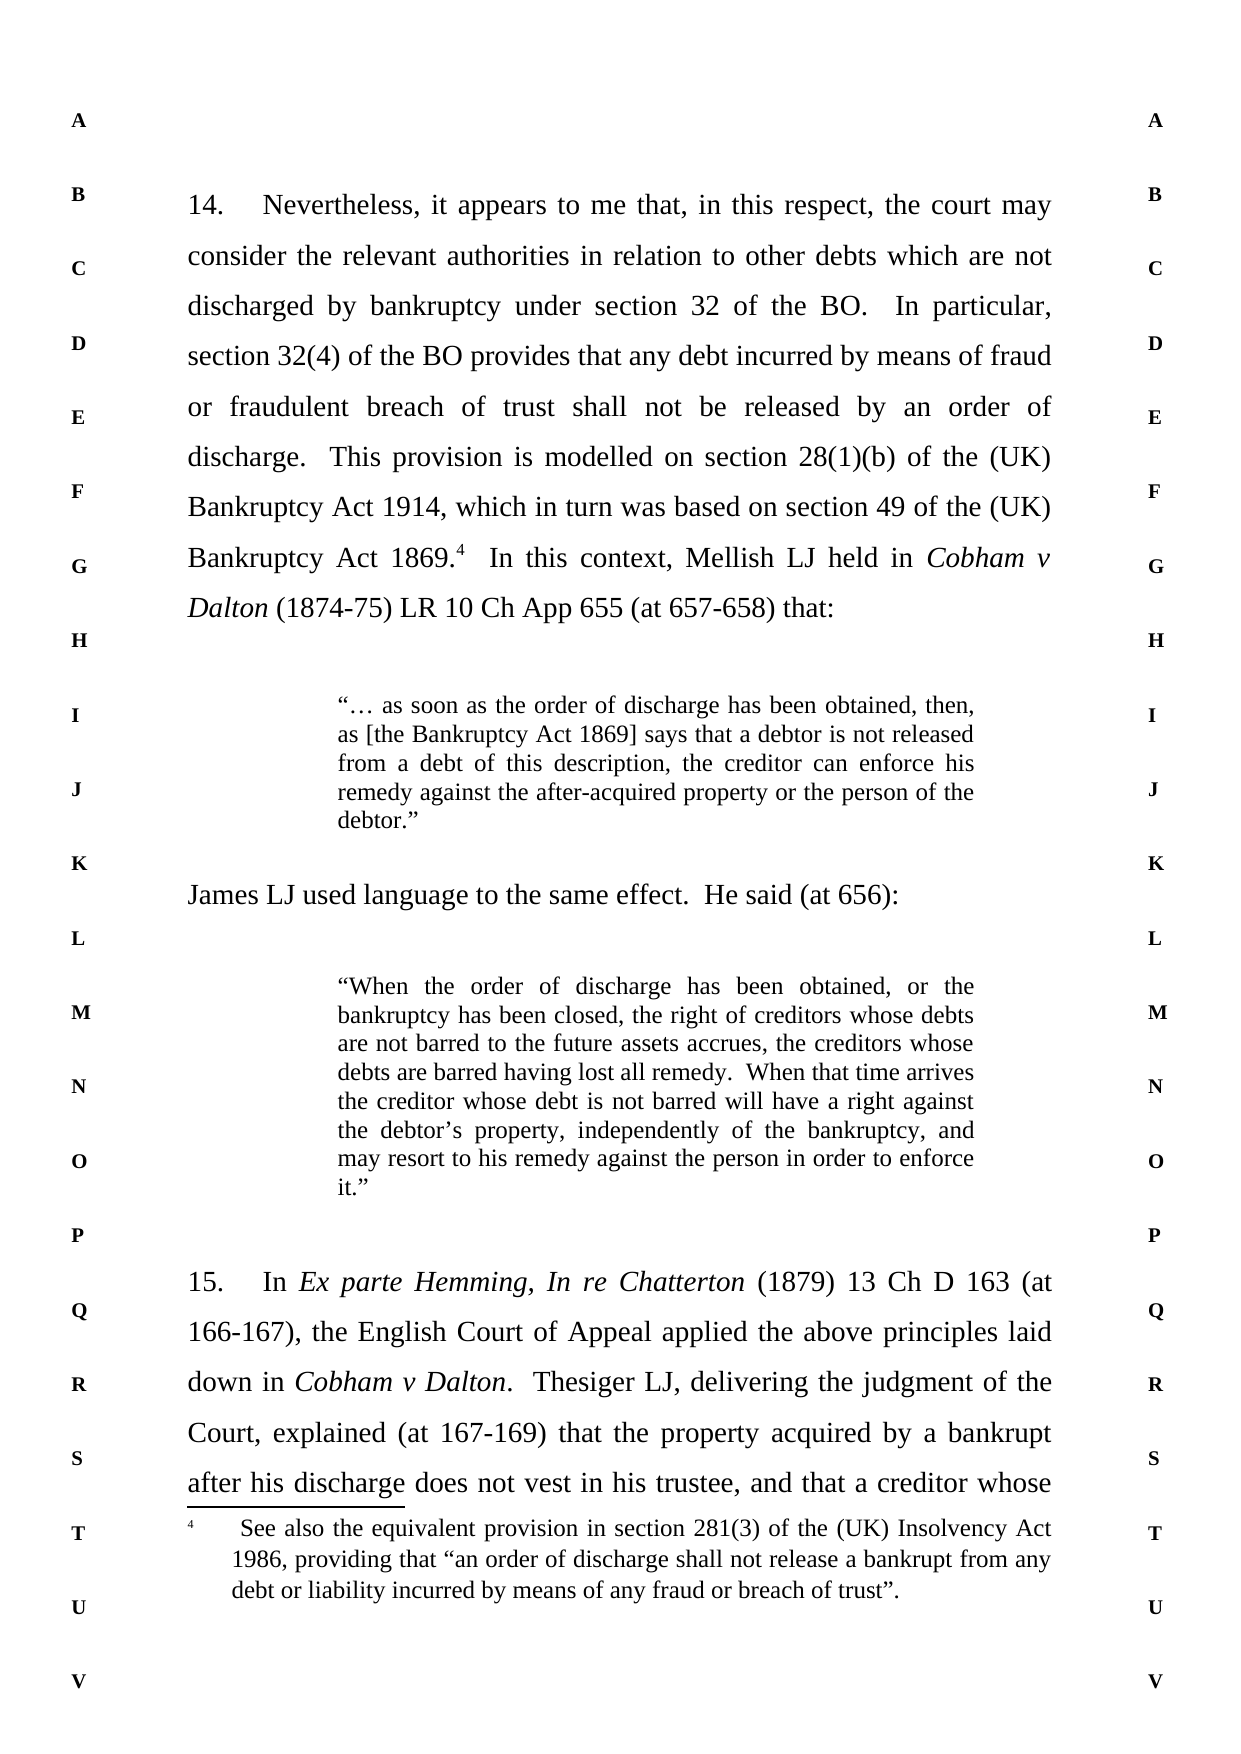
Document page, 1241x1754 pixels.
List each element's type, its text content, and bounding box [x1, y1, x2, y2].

list Nevertheless, it appears to me that, in this respect, the court may consider the relevant authorities in relation to other debts which are not discharged by bankruptcy under section 32 of the BO. In particular, section 32(4) of the BO provides that any debt incurred by means of fraud or fraudulent breach of trust shall not be released by an order of discharge. This provision is modelled on section 28(1)(b) of the (UK) Bankruptcy Act 1914, which in turn was based on section 49 of the (UK) Bankruptcy Act 1869. In this context, Mellish LJ held in Cobham v Dalton (1874-75) LR 10 Ch App 655 (at 657-658) that: [187, 187, 1053, 623]
text James LJ used language to the same effect. He said (at 656): [187, 877, 975, 911]
text “… as soon as the order of discharge has been obtained, then, as [the Bankruptcy Act 1869] says that a debtor is not released from a debt of this description, the creditor can enforce his remedy against the after-acquired property or the person of the debtor.” [337, 691, 975, 834]
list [187, 1264, 1053, 1498]
text “When the order of discharge has been obtained, or the bankruptcy has been closed, the right of creditors whose debts are not barred to the future assets accrues, the creditors whose debts are barred having lost all remedy. When that time arrives the creditor whose debt is not barred will have a right against the debtor’s property, independently of the bankruptcy, and may resort to his remedy against the person in order to enforce it.” [337, 971, 975, 1201]
